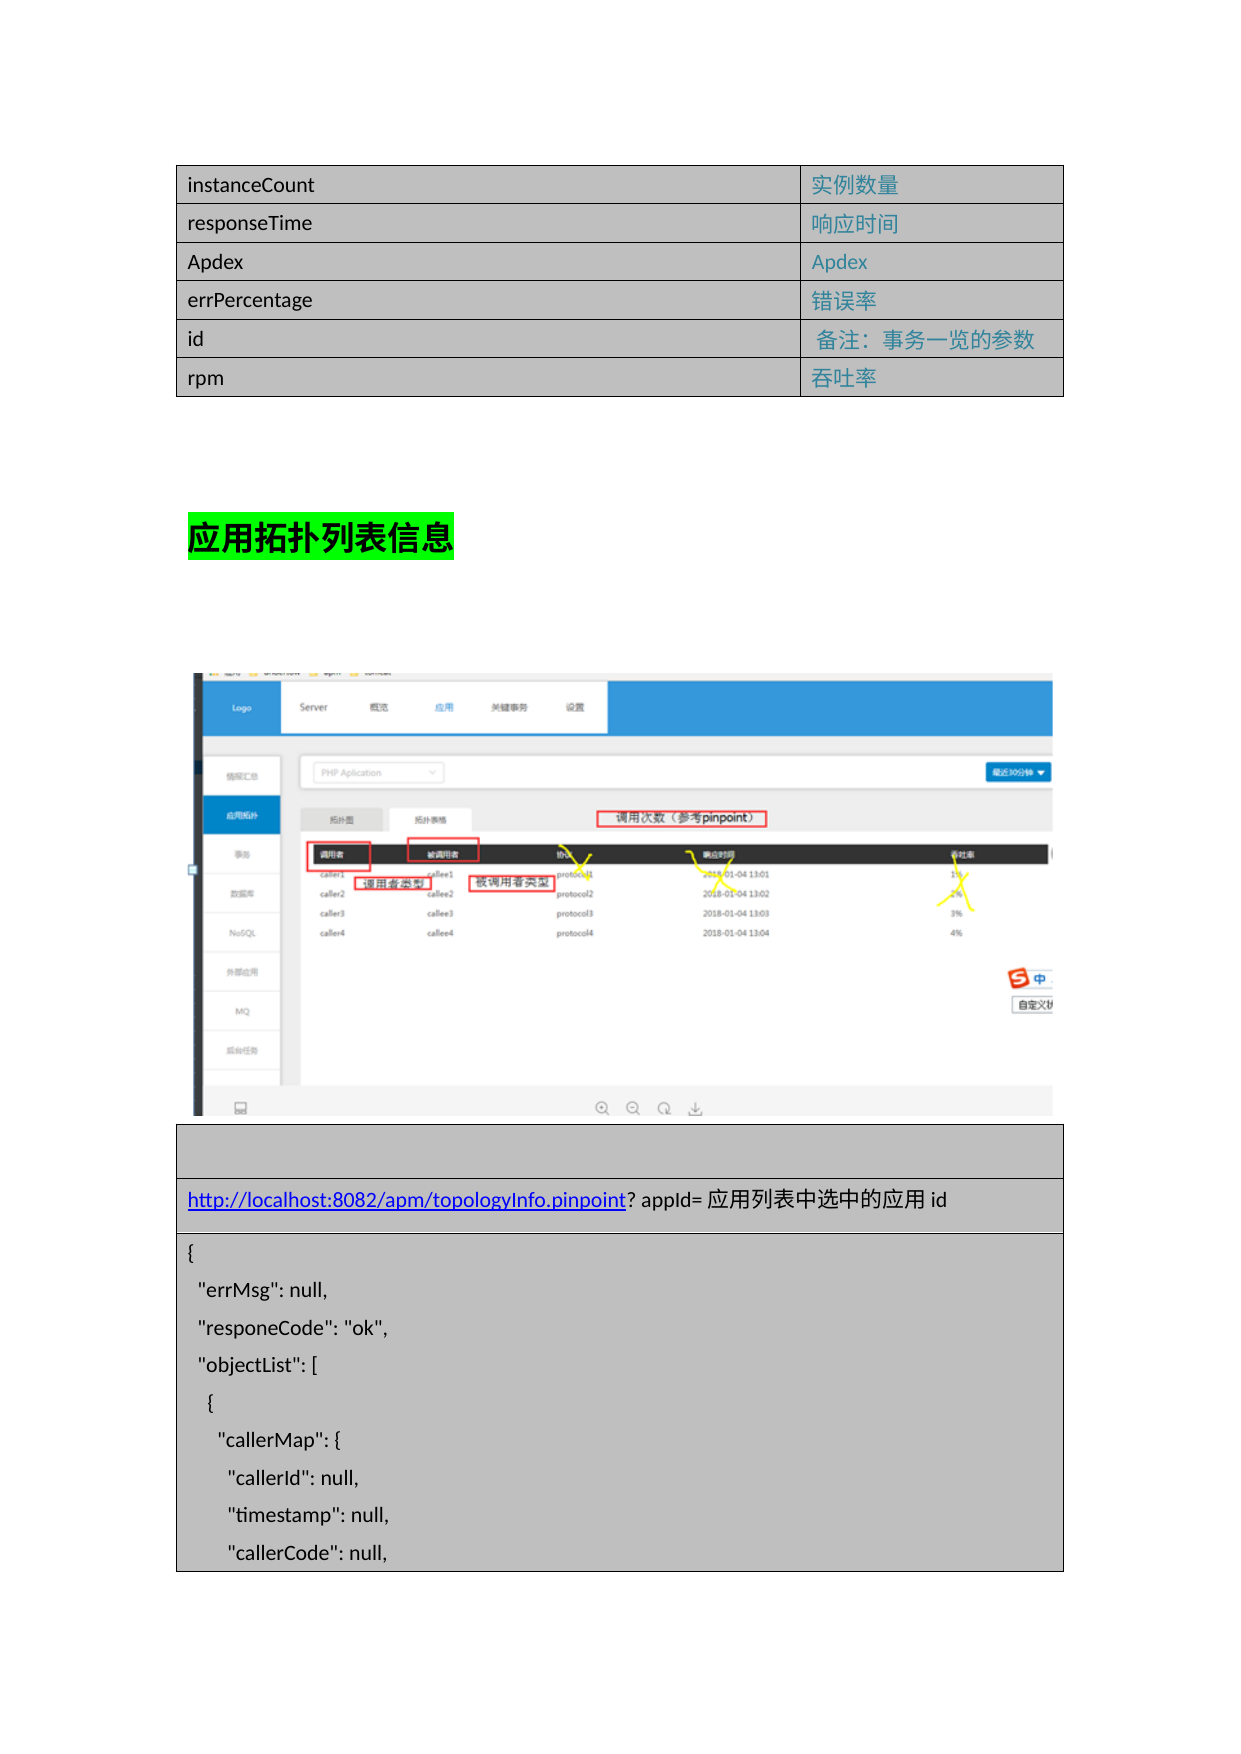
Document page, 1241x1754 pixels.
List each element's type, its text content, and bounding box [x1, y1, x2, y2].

table_cell id [177, 320, 800, 357]
table_cell 错误率 [801, 281, 1063, 319]
table_cell 响应时间 [801, 204, 1063, 242]
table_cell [177, 1234, 1063, 1571]
table_cell 吞吐率 [801, 358, 1063, 396]
table_header [177, 1125, 1063, 1178]
table_cell http://localhost:8082/apm/topologyInfo.pinpoint? appId= 应用列表中选中的应用id [177, 1179, 1063, 1232]
table_cell errPercentage [177, 281, 800, 319]
table_cell instanceCount [177, 166, 800, 203]
subtitle 应用拓扑列表信息 [187, 499, 1053, 574]
table_cell responseTime [177, 204, 800, 242]
table_cell Apdex [177, 243, 800, 280]
table_cell 备注：事务一览的参数 [801, 320, 1063, 357]
table_cell Apdex [801, 243, 1063, 280]
table_cell 实例数量 [801, 166, 1063, 203]
table_cell rpm [177, 358, 800, 396]
picture [187, 673, 1053, 1116]
